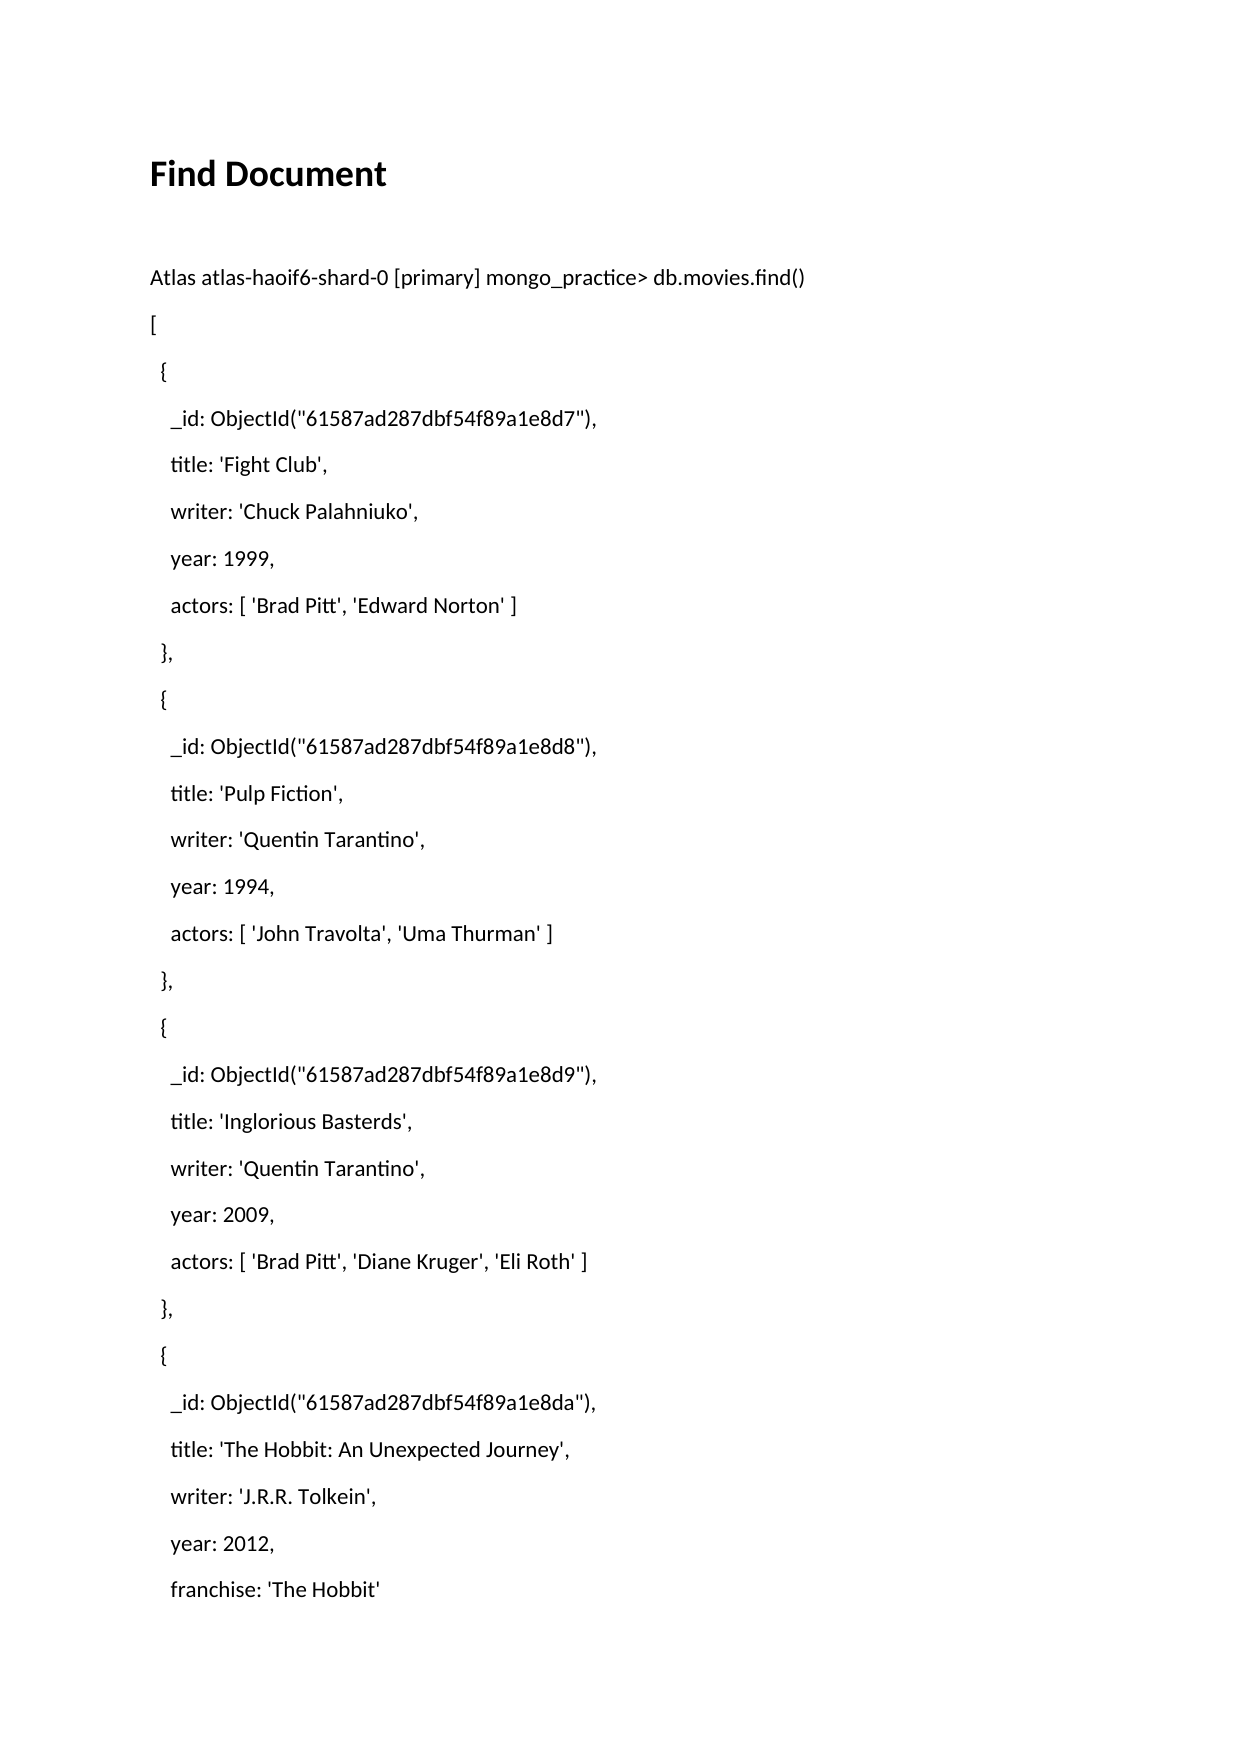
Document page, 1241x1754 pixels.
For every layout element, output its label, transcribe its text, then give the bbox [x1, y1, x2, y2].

text actors: [ 'Brad Pitt', 'Diane Kruger', 'Eli Roth' ] [150, 1247, 1090, 1275]
text year: 1994, [150, 872, 1090, 900]
text _id: ObjectId("61587ad287dbf54f89a1e8d9"), [150, 1060, 1090, 1088]
text { [150, 1341, 1090, 1369]
text writer: 'J.R.R. Tolkein', [150, 1482, 1090, 1510]
text writer: 'Chuck Palahniuko', [150, 497, 1090, 525]
text writer: 'Quentin Tarantino', [150, 1154, 1090, 1182]
text title: 'Inglorious Basterds', [150, 1107, 1090, 1135]
text }, [150, 966, 1090, 994]
text writer: 'Quentin Tarantino', [150, 826, 1090, 853]
text actors: [ 'John Travolta', 'Uma Thurman' ] [150, 919, 1090, 947]
text _id: ObjectId("61587ad287dbf54f89a1e8d8"), [150, 732, 1090, 760]
text actors: [ 'Brad Pitt', 'Edward Norton' ] [150, 591, 1090, 619]
text { [150, 1013, 1090, 1041]
text }, [150, 638, 1090, 666]
text { [150, 357, 1090, 385]
text _id: ObjectId("61587ad287dbf54f89a1e8da"), [150, 1388, 1090, 1416]
text Atlas atlas-haoif6-shard-0 [primary] mongo_practice> db.movies.find() [150, 263, 1090, 291]
text title: 'Fight Club', [150, 451, 1090, 478]
text year: 2009, [150, 1201, 1090, 1228]
text title: 'The Hobbit: An Unexpected Journey', [150, 1435, 1090, 1463]
text { [150, 685, 1090, 713]
text _id: ObjectId("61587ad287dbf54f89a1e8d7"), [150, 404, 1090, 432]
text [ [150, 310, 1090, 338]
text franchise: 'The Hobbit' [150, 1576, 1090, 1603]
text title: 'Pulp Fiction', [150, 779, 1090, 807]
text year: 2012, [150, 1529, 1090, 1557]
text year: 1999, [150, 544, 1090, 572]
text }, [150, 1294, 1090, 1322]
text Find Document [150, 150, 1090, 196]
